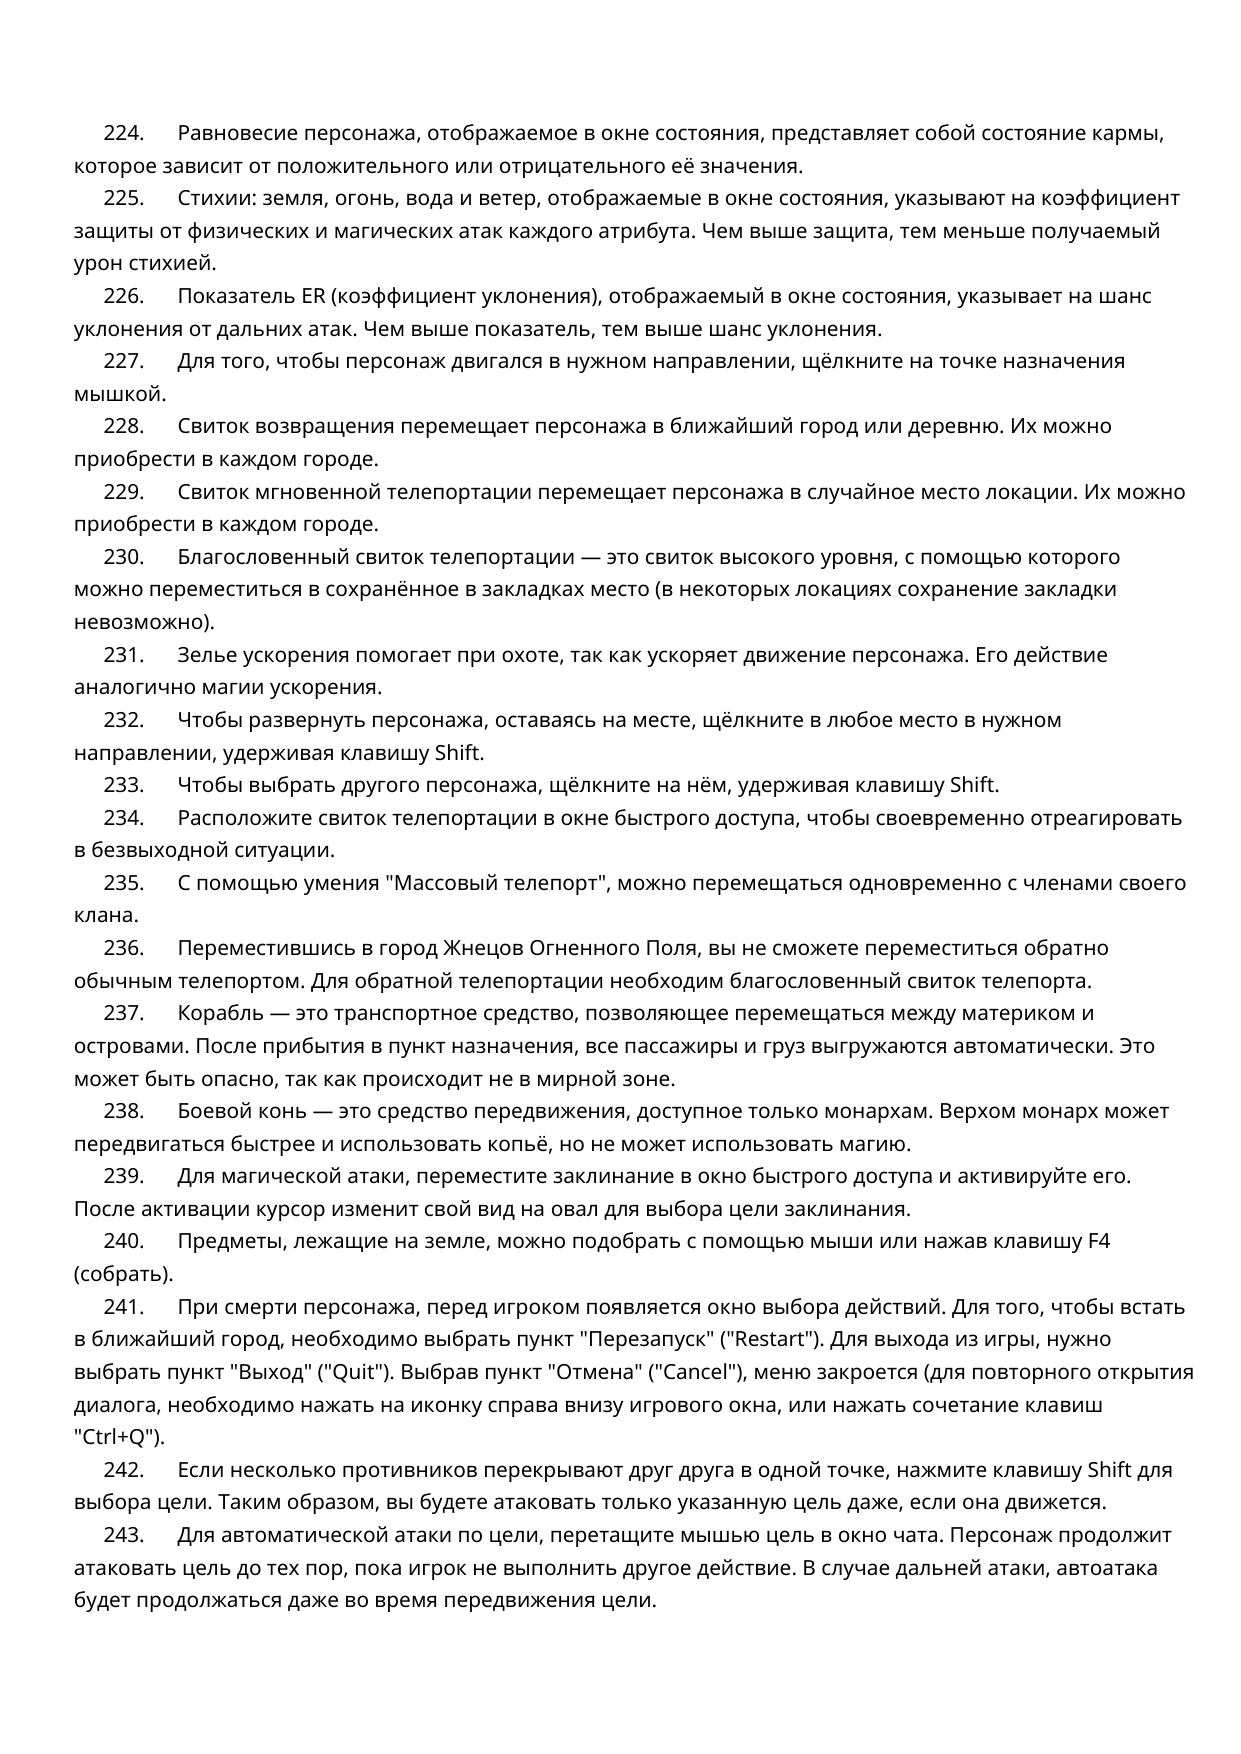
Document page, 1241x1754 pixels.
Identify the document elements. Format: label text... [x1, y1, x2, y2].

list Для автоматической атаки по цели, перетащите мышью цель в окно чата. Персонаж продолжит атаковать цель до тех пор, пока игрок не выполнить другое действие. В случае дальней атаки, автоатака будет продолжаться даже во время передвижения цели. [74, 1520, 1196, 1614]
list Чтобы выбрать другого персонажа, щёлкните на нём, удерживая клавишу Shift. [74, 770, 1196, 799]
list Расположите свиток телепортации в окне быстрого доступа, чтобы своевременно отреагировать в безвыходной ситуации. [74, 803, 1196, 864]
list Для магической атаки, переместите заклинание в окно быстрого доступа и активируйте его. После активации курсор изменит свой вид на овал для выбора цели заклинания. [74, 1161, 1196, 1222]
list Предметы, лежащие на земле, можно подобрать с помощью мыши или нажав клавишу F4 (собрать). [74, 1227, 1196, 1288]
list Показатель ER (коэффициент уклонения), отображаемый в окне состояния, указывает на шанс уклонения от дальних атак. Чем выше показатель, тем выше шанс уклонения. [74, 281, 1196, 342]
list Свиток мгновенной телепортации перемещает персонажа в случайное место локации. Их можно приобрести в каждом городе. [74, 477, 1196, 538]
list Стихии: земля, огонь, вода и ветер, отображаемые в окне состояния, указывают на коэффициент защиты от физических и магических атак каждого атрибута. Чем выше защита, тем меньше получаемый урон стихией. [74, 183, 1196, 277]
list Корабль — это транспортное средство, позволяющее перемещаться между материком и островами. После прибытия в пункт назначения, все пассажиры и груз выгружаются автоматически. Это может быть опасно, так как происходит не в мирной зоне. [74, 998, 1196, 1092]
list Переместившись в город Жнецов Огненного Поля, вы не сможете переместиться обратно обычным телепортом. Для обратной телепортации необходим благословенный свиток телепорта. [74, 933, 1196, 994]
list Свиток возвращения перемещает персонажа в ближайший город или деревню. Их можно приобрести в каждом городе. [74, 412, 1196, 473]
list Если несколько противников перекрывают друг друга в одной точке, нажмите клавишу Shift для выбора цели. Таким образом, вы будете атаковать только указанную цель даже, если она движется. [74, 1455, 1196, 1516]
list При смерти персонажа, перед игроком появляется окно выбора действий. Для того, чтобы встать в ближайший город, необходимо выбрать пункт "Перезапуск" ("Restart"). Для выхода из игры, нужно выбрать пункт "Выход" ("Quit"). Выбрав пункт "Отмена" ("Cancel"), меню закроется (для повторного открытия диалога, необходимо нажать на иконку справа внизу игрового окна, или нажать сочетание клавиш "Ctrl+Q"). [74, 1292, 1196, 1451]
list Благословенный свиток телепортации — это свиток высокого уровня, с помощью которого можно переместиться в сохранённое в закладках место (в некоторых локациях сохранение закладки невозможно). [74, 542, 1196, 636]
list Чтобы развернуть персонажа, оставаясь на месте, щёлкните в любое место в нужном направлении, удерживая клавишу Shift. [74, 705, 1196, 766]
list Боевой конь — это средство передвижения, доступное только монархам. Верхом монарх может передвигаться быстрее и использовать копьё, но не может использовать магию. [74, 1096, 1196, 1157]
list Зелье ускорения помогает при охоте, так как ускоряет движение персонажа. Его действие аналогично магии ускорения. [74, 640, 1196, 701]
list Для того, чтобы персонаж двигался в нужном направлении, щёлкните на точке назначения мышкой. [74, 346, 1196, 407]
list С помощью умения "Массовый телепорт", можно перемещаться одновременно с членами своего клана. [74, 868, 1196, 929]
list Равновесие персонажа, отображаемое в окне состояния, представляет собой состояние кармы, которое зависит от положительного или отрицательного её значения. [74, 118, 1196, 179]
